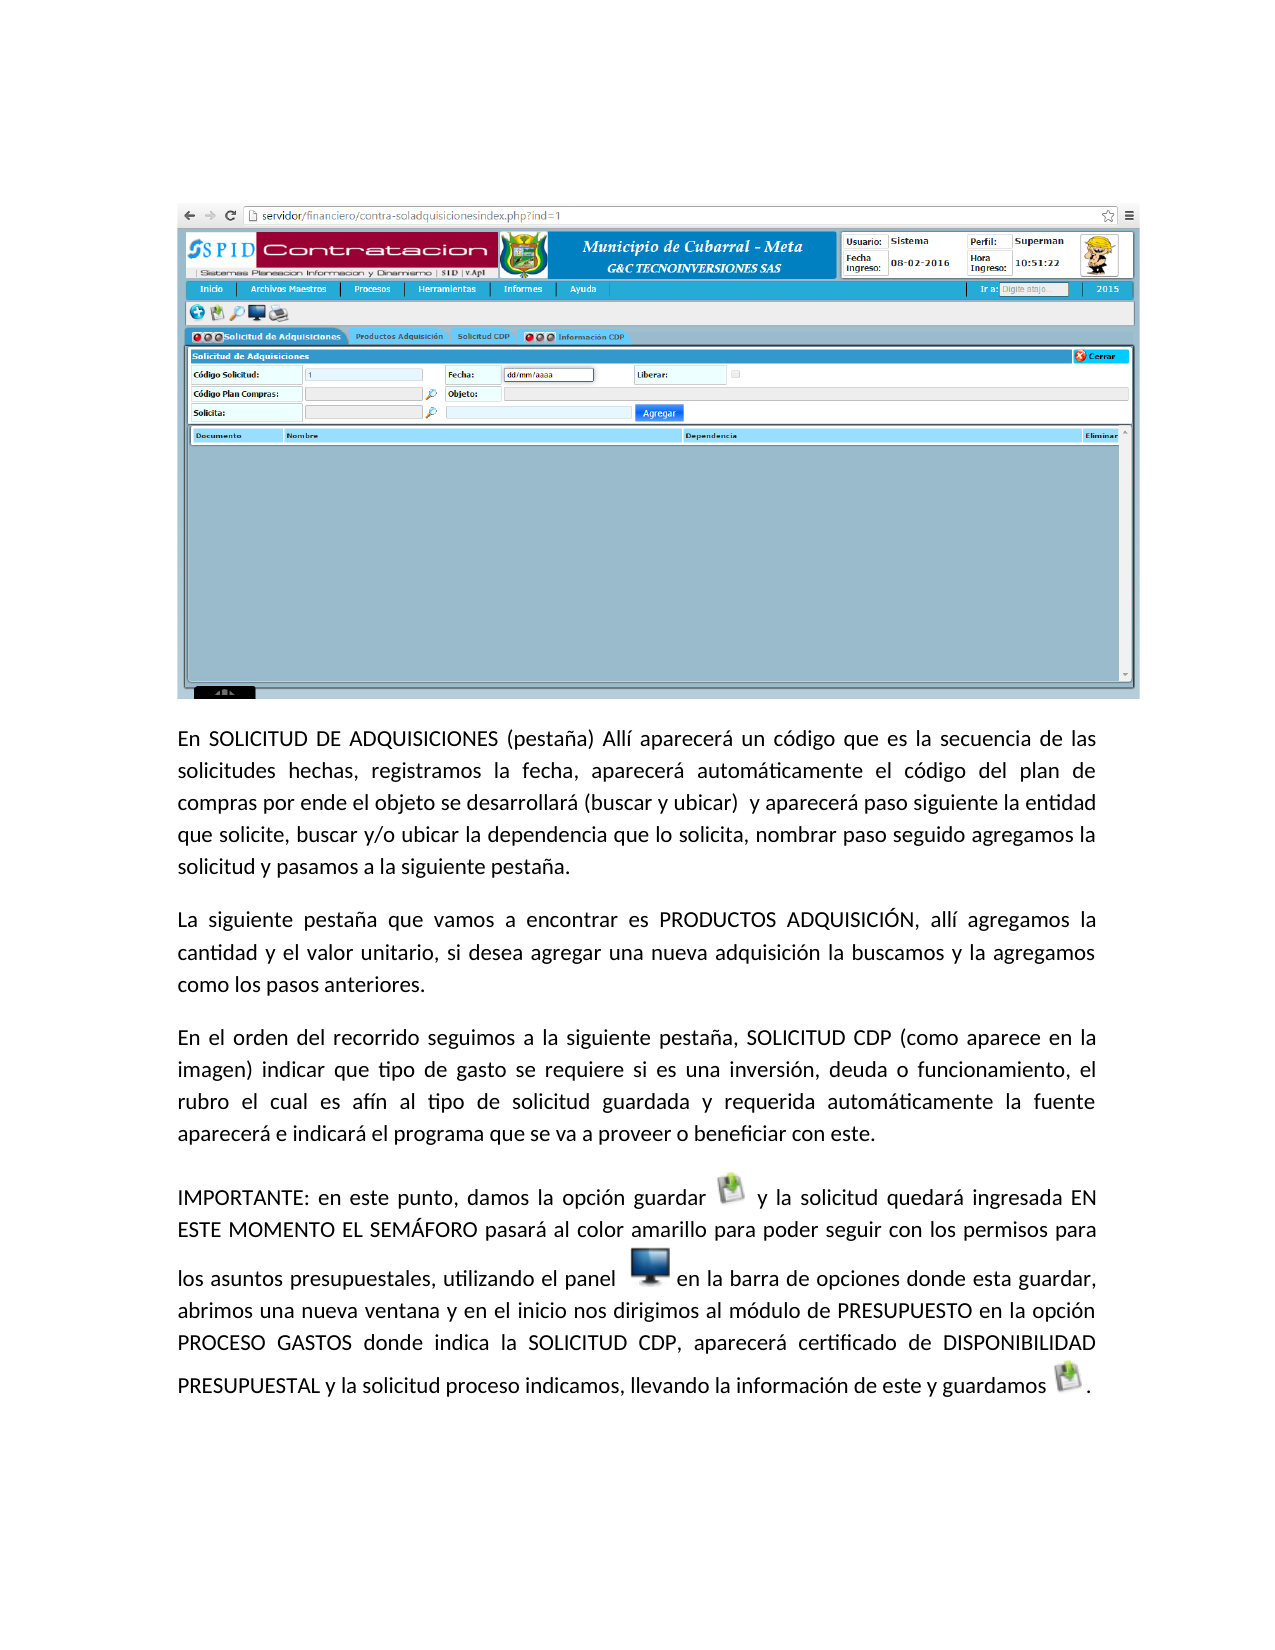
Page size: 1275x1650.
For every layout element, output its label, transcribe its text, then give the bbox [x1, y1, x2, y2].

picture [716, 1172, 749, 1206]
picture [1052, 1360, 1086, 1394]
picture [630, 1247, 670, 1287]
picture [177, 203, 1140, 699]
text La siguiente pestaña que vamos a encontrar es PRODUCTOS ADQUISICIÓN, allí agregamos la cantidad y el valor unitario, si desea agregar una nueva adquisición la buscamos y la agregamos como los pasos anteriores. [177, 906, 1098, 998]
text En el orden del recorrido seguimos a la siguiente pestaña, SOLICITUD CDP (como aparece en la imagen) indicar que tipo de gasto se requiere si es una inversión, deuda o funcionamiento, el rubro el cual es afín al tipo de solicitud guardada y requerida automáticamente la fuente aparecerá e indicará el programa que se va a proveer o beneficiar con este. [177, 1023, 1098, 1147]
text IMPORTANTE: en este punto, damos la opción guardar y la solicitud quedará ingresada EN ESTE MOMENTO EL SEMÁFORO pasará al color amarillo para poder seguir con los permisos para los asuntos presupuestales, utilizando el panel en la barra de opciones donde esta guardar, abrimos una nueva ventana y en el inicio nos dirigimos al módulo de PRESUPUESTO en la opción PROCESO GASTOS donde indica la SOLICITUD CDP, aparecerá certificado de DISPONIBILIDAD PRESUPUESTAL y la solicitud proceso indicamos, llevando la información de este y guardamos . [177, 1172, 1098, 1399]
text En SOLICITUD DE ADQUISICIONES (pestaña) Allí aparecerá un código que es la secuencia de las solicitudes hechas, registramos la fecha, aparecerá automáticamente el código del plan de compras por ende el objeto se desarrollará (buscar y ubicar) y aparecerá paso siguiente la entidad que solicite, buscar y/o ubicar la dependencia que lo solicita, nombrar paso seguido agregamos la solicitud y pasamos a la siguiente pestaña. [177, 724, 1098, 881]
